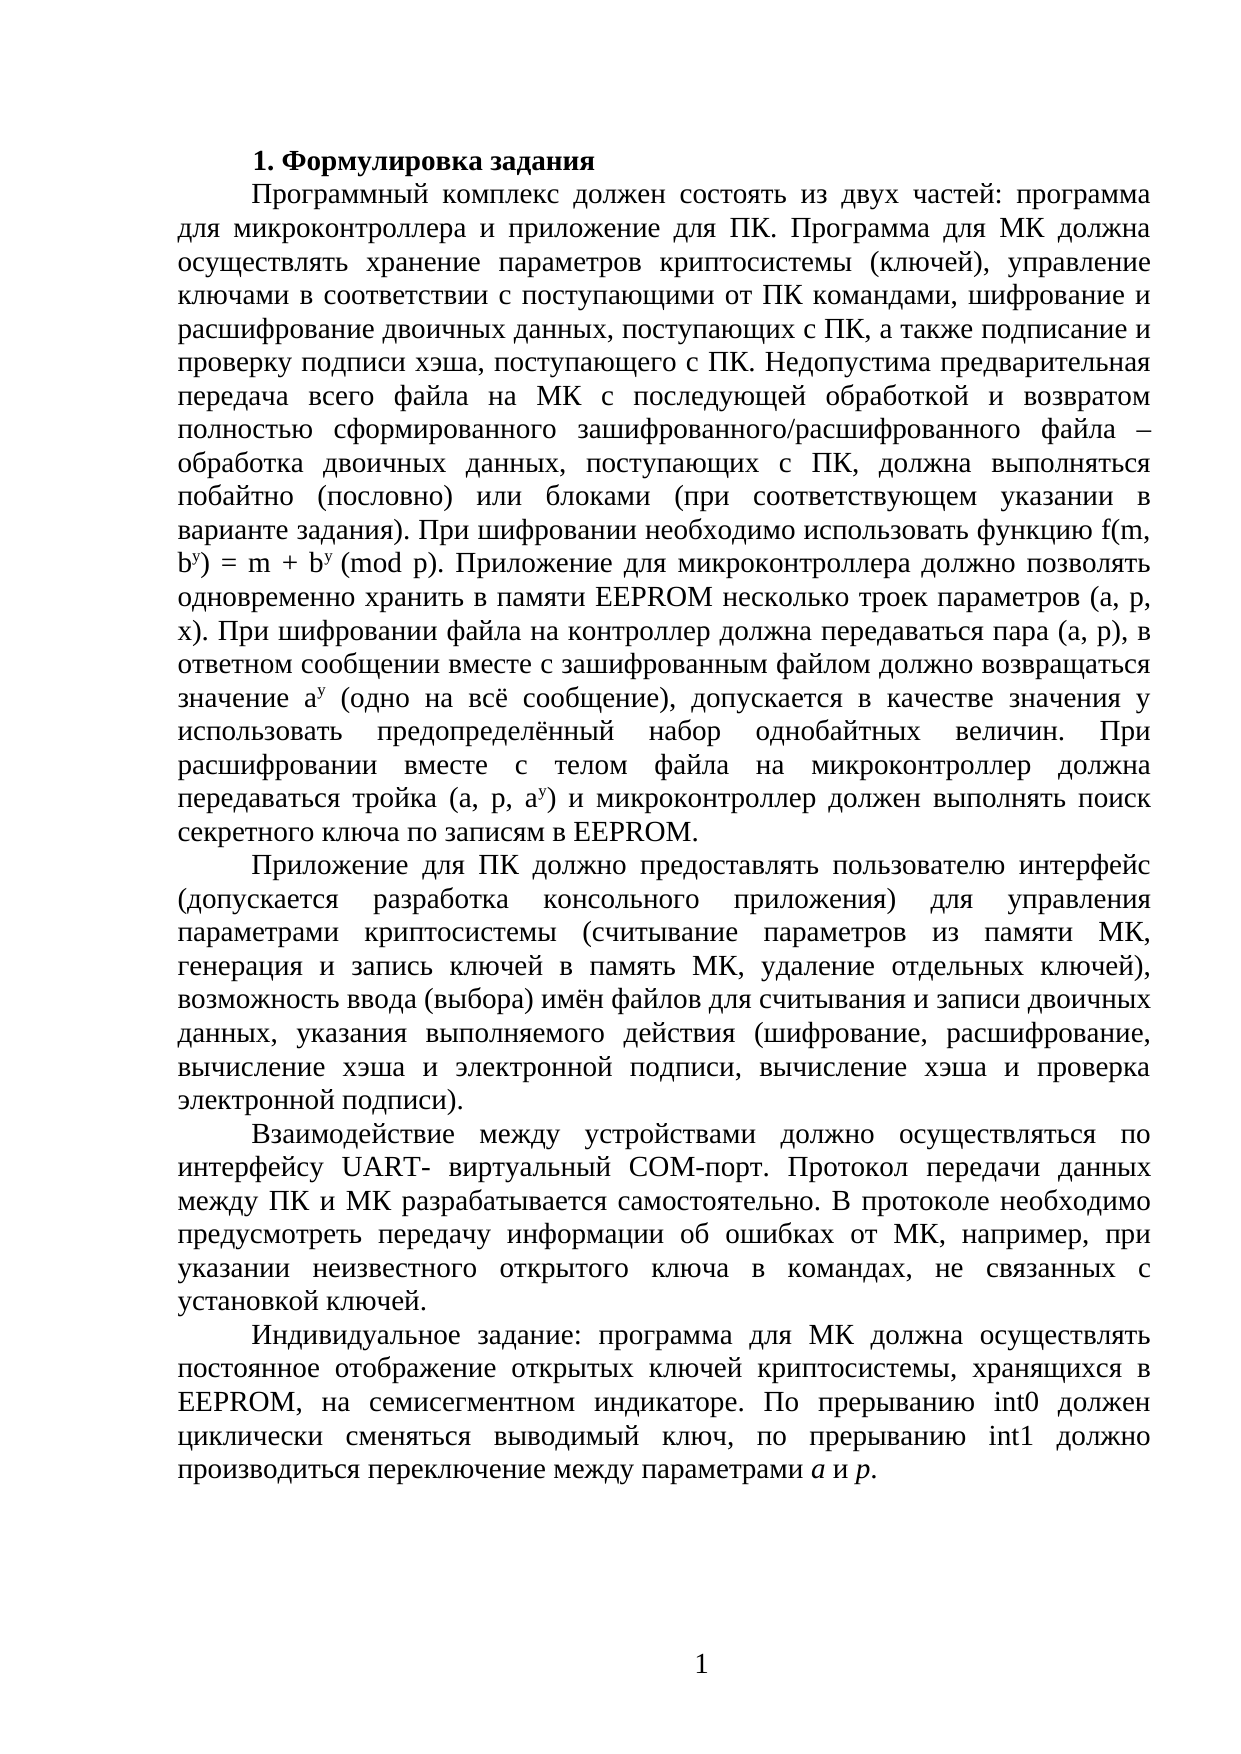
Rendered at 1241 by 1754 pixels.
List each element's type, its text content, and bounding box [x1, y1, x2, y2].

text Взаимодействие между устройствами должно осуществляться по интерфейсу UART- виртуальный COM-порт. Протокол передачи данных между ПК и МК разрабатывается самостоятельно. В протоколе необходимо предусмотреть передачу информации об ошибках от МК, например, при указании неизвестного открытого ключа в командах, не связанных с установкой ключей. [177, 1116, 1152, 1317]
text Приложение для ПК должно предоставлять пользователю интерфейс (допускается разработка консольного приложения) для управления параметрами криптосистемы (считывание параметров из памяти МК, генерация и запись ключей в память МК, удаление отдельных ключей), возможность ввода (выбора) имён файлов для считывания и записи двоичных данных, указания выполняемого действия (шифрование, расшифрование, вычисление хэша и электронной подписи, вычисление хэша и проверка электронной подписи). [177, 847, 1152, 1116]
subtitle Формулировка задания [252, 143, 1152, 177]
text Программный комплекс должен состоять из двух частей: программа для микроконтроллера и приложение для ПК. Программа для МК должна осуществлять хранение параметров криптосистемы (ключей), управление ключами в соответствии с поступающими от ПК командами, шифрование и расшифрование двоичных данных, поступающих с ПК, а также подписание и проверку подписи хэша, поступающего с ПК. Недопустима предварительная передача всего файла на МК с последующей обработкой и возвратом полностью сформированного зашифрованного/расшифрованного файла – обработка двоичных данных, поступающих с ПК, должна выполняться побайтно (пословно) или блоками (при соответствующем указании в варианте задания). При шифровании необходимо использовать функцию f(m, by) = m + by (mod p). Приложение для микроконтроллера должно позволять одновременно хранить в памяти EEPROM несколько троек параметров (a, p, x). При шифровании файла на контроллер должна передаваться пара (a, p), в ответном сообщении вместе с зашифрованным файлом должно возвращаться значение ay (одно на всё сообщение), допускается в качестве значения y использовать предопределённый набор однобайтных величин. При расшифровании вместе с телом файла на микроконтроллер должна передаваться тройка (a, p, ay) и микроконтроллер должен выполнять поиск секретного ключа по записям в EEPROM. [177, 177, 1152, 847]
text Индивидуальное задание: программа для МК должна осуществлять постоянное отображение открытых ключей криптосистемы, хранящихся в EEPROM, на семисегментном индикаторе. По прерыванию int0 должен циклически сменяться выводимый ключ, по прерыванию int1 должно производиться переключение между параметрами a и p. [177, 1317, 1152, 1485]
